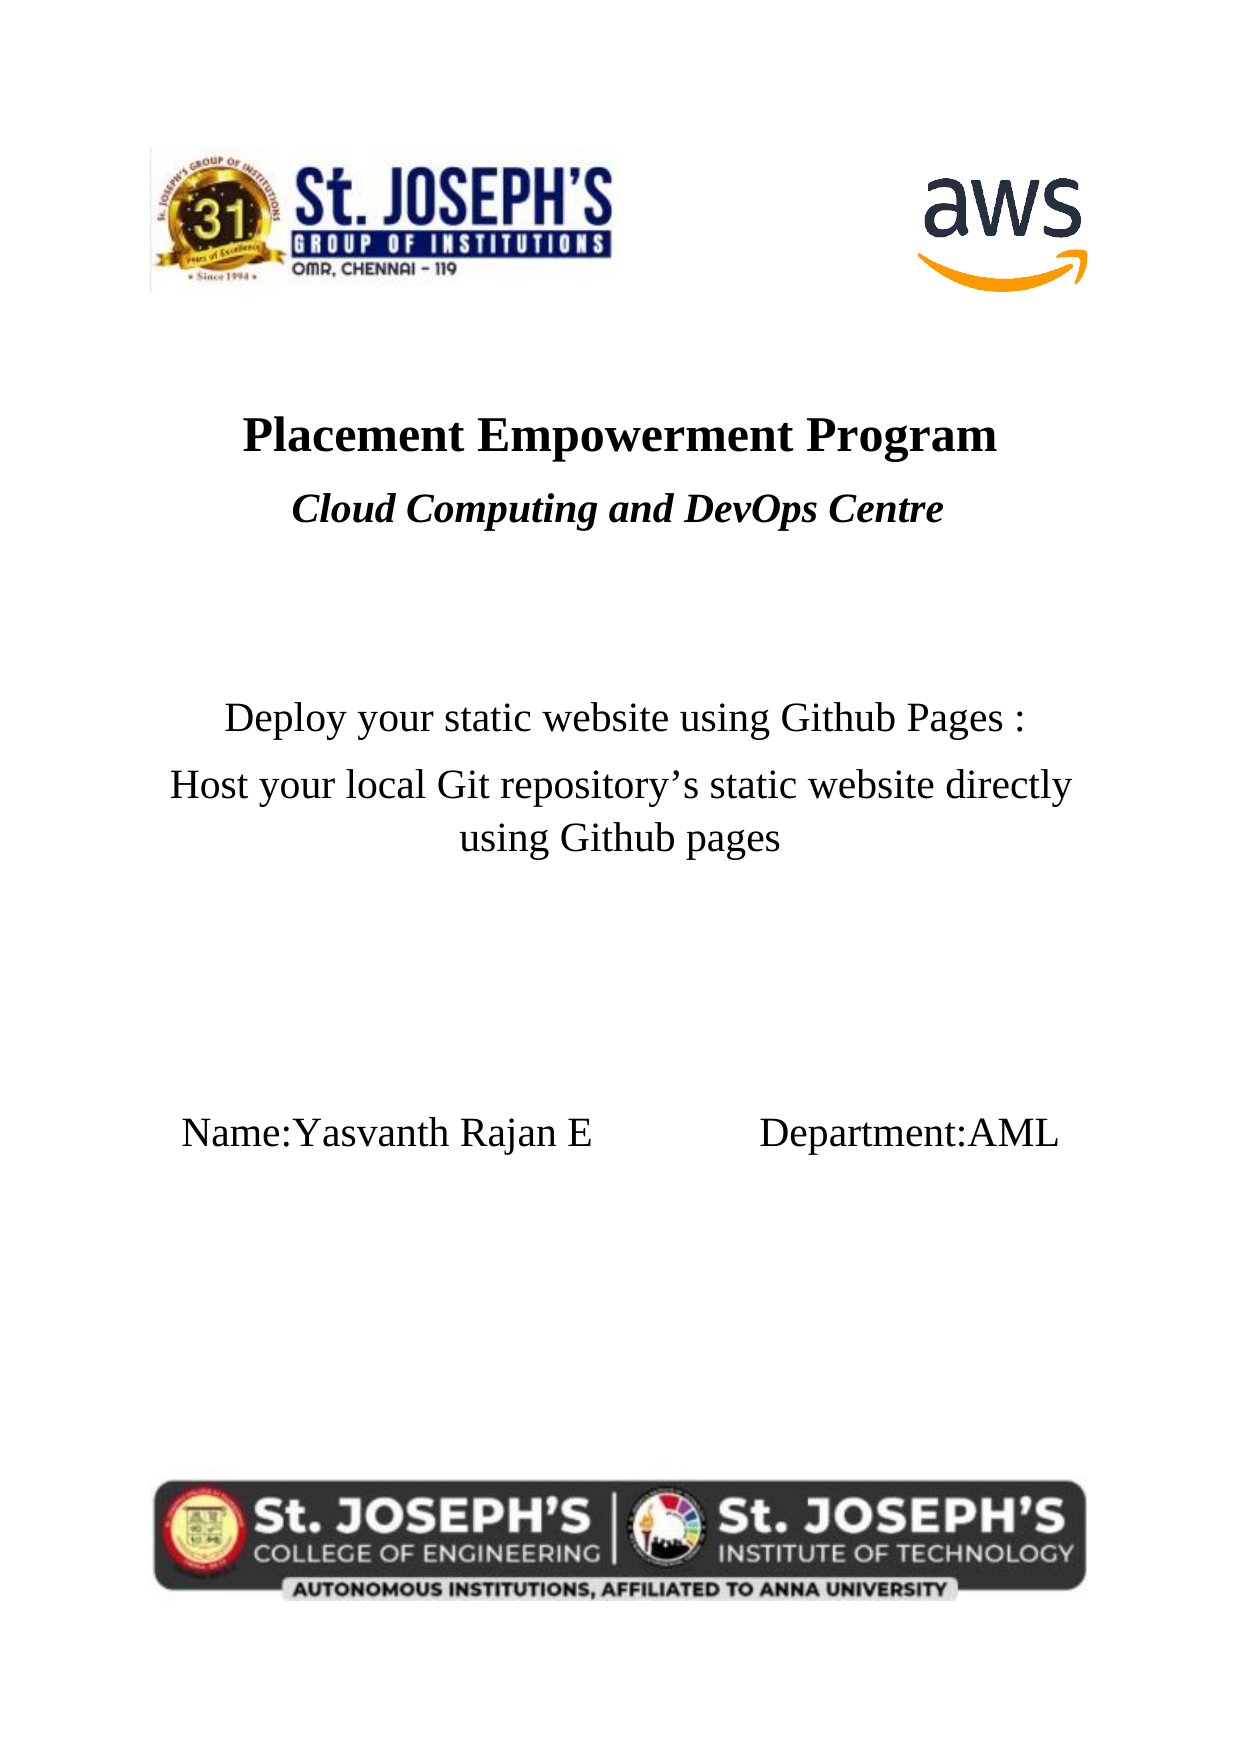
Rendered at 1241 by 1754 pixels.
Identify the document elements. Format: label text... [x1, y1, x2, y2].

picture [150, 147, 621, 292]
picture [917, 178, 1088, 292]
subtitle Placement Empowerment Program [148, 404, 1093, 462]
picture [150, 1467, 1088, 1601]
text Cloud Computing and DevOps Centre [148, 483, 1092, 531]
text Host your local Git repository’s static website directly using Github pages [169, 760, 1107, 860]
text Deploy your static website using Github Pages : [224, 692, 1107, 740]
text Name:Yasvanth Rajan E Department:AML [148, 1107, 1093, 1155]
